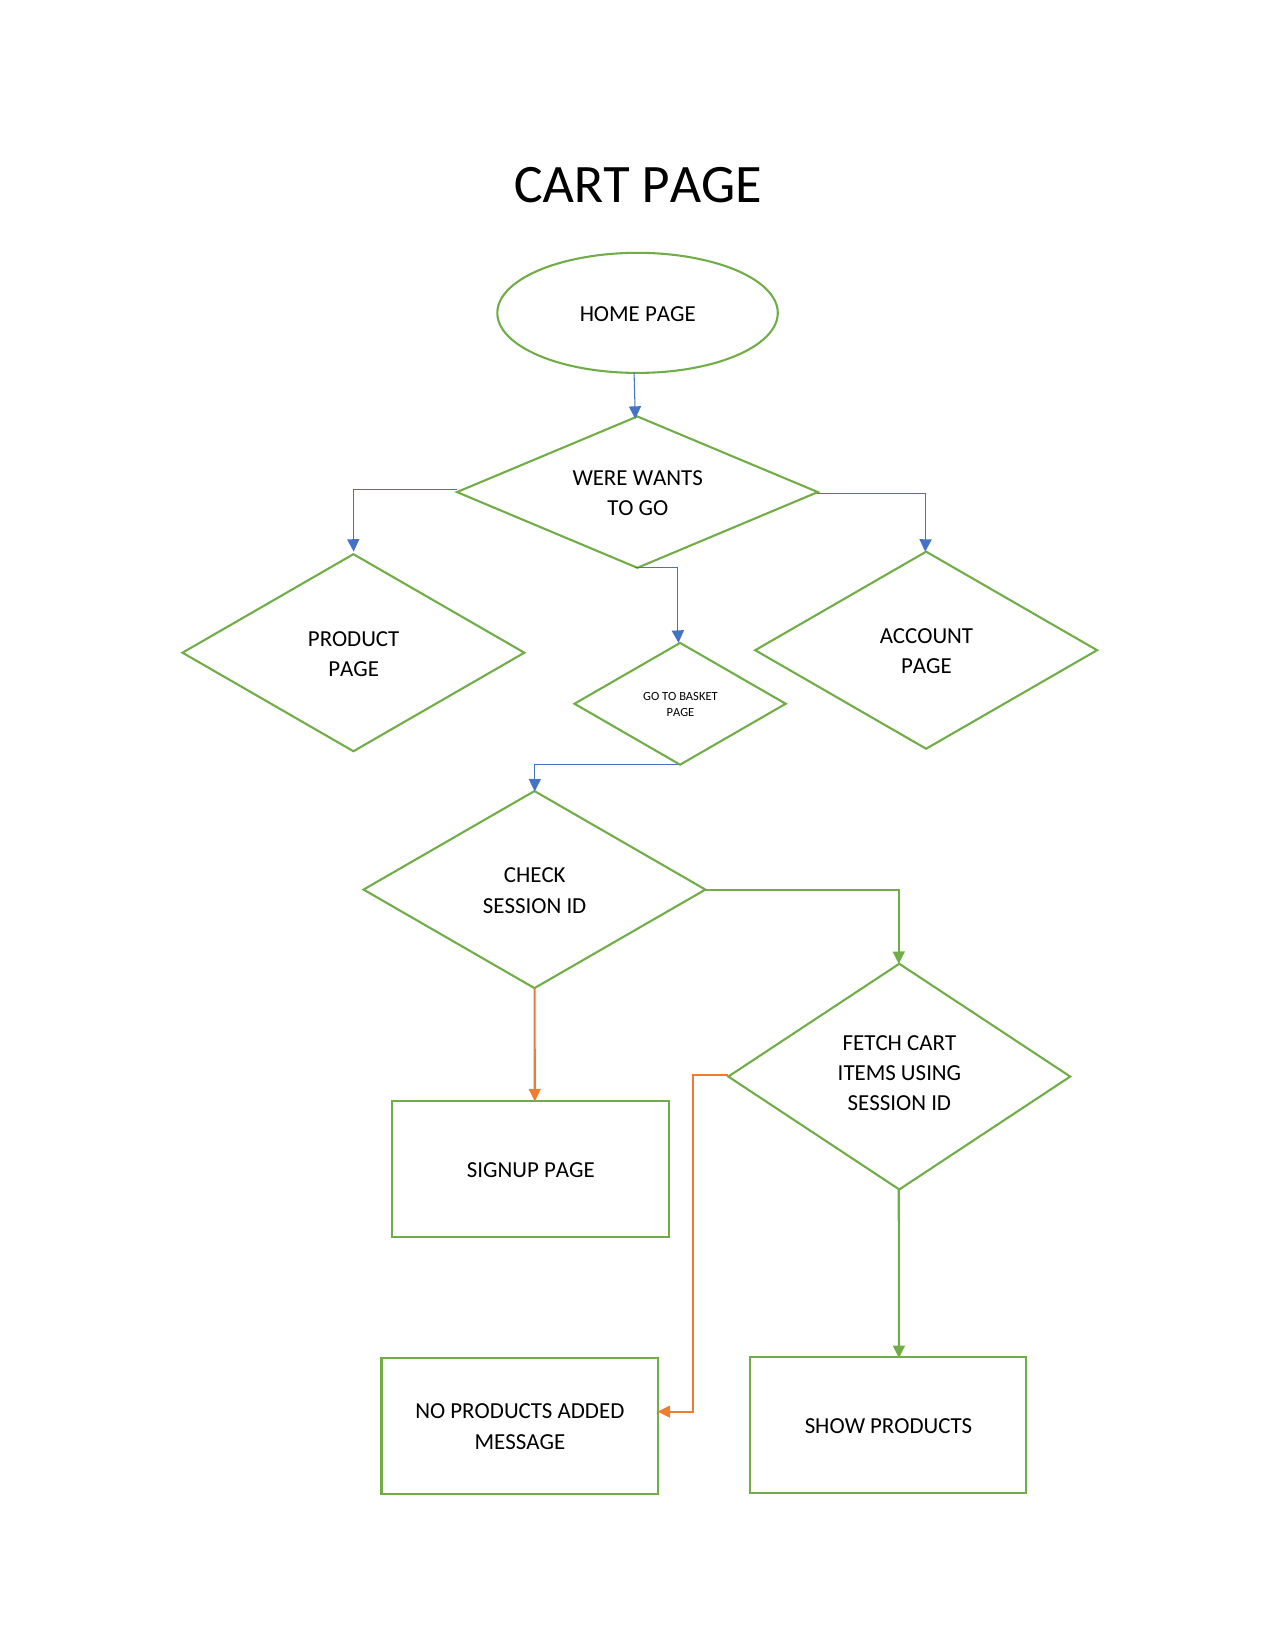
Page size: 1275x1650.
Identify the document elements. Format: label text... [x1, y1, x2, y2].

text CART PAGE [150, 150, 1125, 216]
